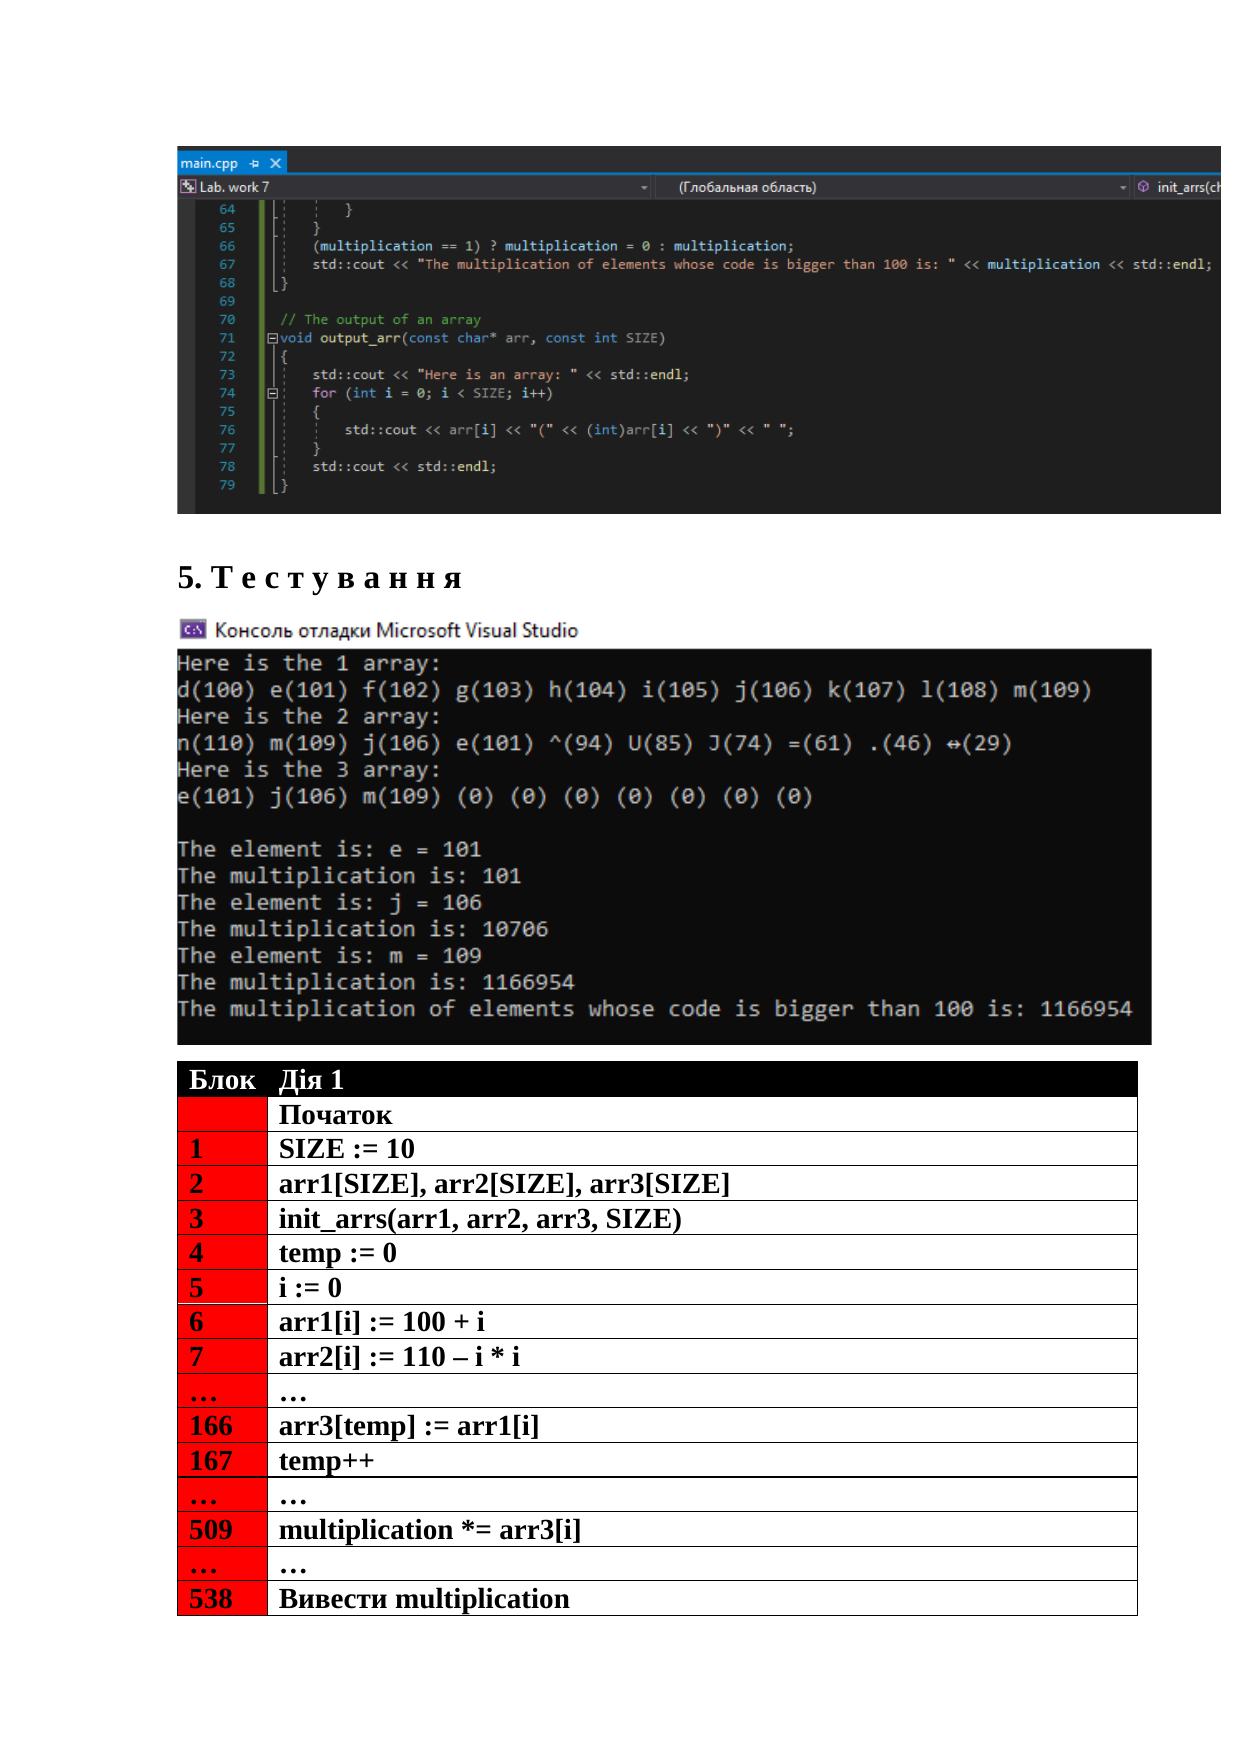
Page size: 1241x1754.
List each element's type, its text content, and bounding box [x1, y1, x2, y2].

table_cell 509 [178, 1512, 267, 1546]
table_cell arr3[temp] := arr1[i] [268, 1408, 1137, 1442]
table_cell 3 [178, 1201, 267, 1234]
table_cell 1 [178, 1132, 267, 1165]
picture [177, 146, 1221, 514]
table_cell … [178, 1547, 267, 1580]
table_cell 2 [178, 1166, 267, 1200]
text 5. Т е с т у в а н н я [177, 557, 1152, 595]
table_cell temp := 0 [268, 1235, 1137, 1269]
table_cell … [178, 1374, 267, 1407]
table_cell 6 [178, 1305, 267, 1338]
table_cell [178, 1097, 267, 1131]
table_cell SIZE := 10 [268, 1132, 1137, 1165]
table_cell … [268, 1374, 1137, 1407]
table_cell arr2[i] := 110 – i * i [268, 1339, 1137, 1373]
table_cell 538 [178, 1581, 267, 1615]
table_cell Вивести multiplication [268, 1581, 1137, 1615]
table_cell 5 [178, 1270, 267, 1303]
table_cell … [268, 1547, 1137, 1580]
table_cell 4 [178, 1235, 267, 1269]
table_cell 167 [178, 1443, 267, 1476]
picture [177, 612, 1152, 1045]
table_cell multiplication *= arr3[i] [268, 1512, 1137, 1546]
table_cell Початок [268, 1097, 1137, 1131]
table_cell … [268, 1478, 1137, 1511]
table_cell init_arrs(arr1, arr2, arr3, SIZE) [268, 1201, 1137, 1234]
table_cell 7 [178, 1339, 267, 1373]
table_header Дія 1 [268, 1063, 1137, 1096]
table_cell i := 0 [268, 1270, 1137, 1303]
table_header Блок [178, 1063, 267, 1096]
table_cell arr1[i] := 100 + i [268, 1305, 1137, 1338]
table_cell 166 [178, 1408, 267, 1442]
table_cell arr1[SIZE], arr2[SIZE], arr3[SIZE] [268, 1166, 1137, 1200]
table_cell temp++ [268, 1443, 1137, 1476]
table_cell … [178, 1478, 267, 1511]
